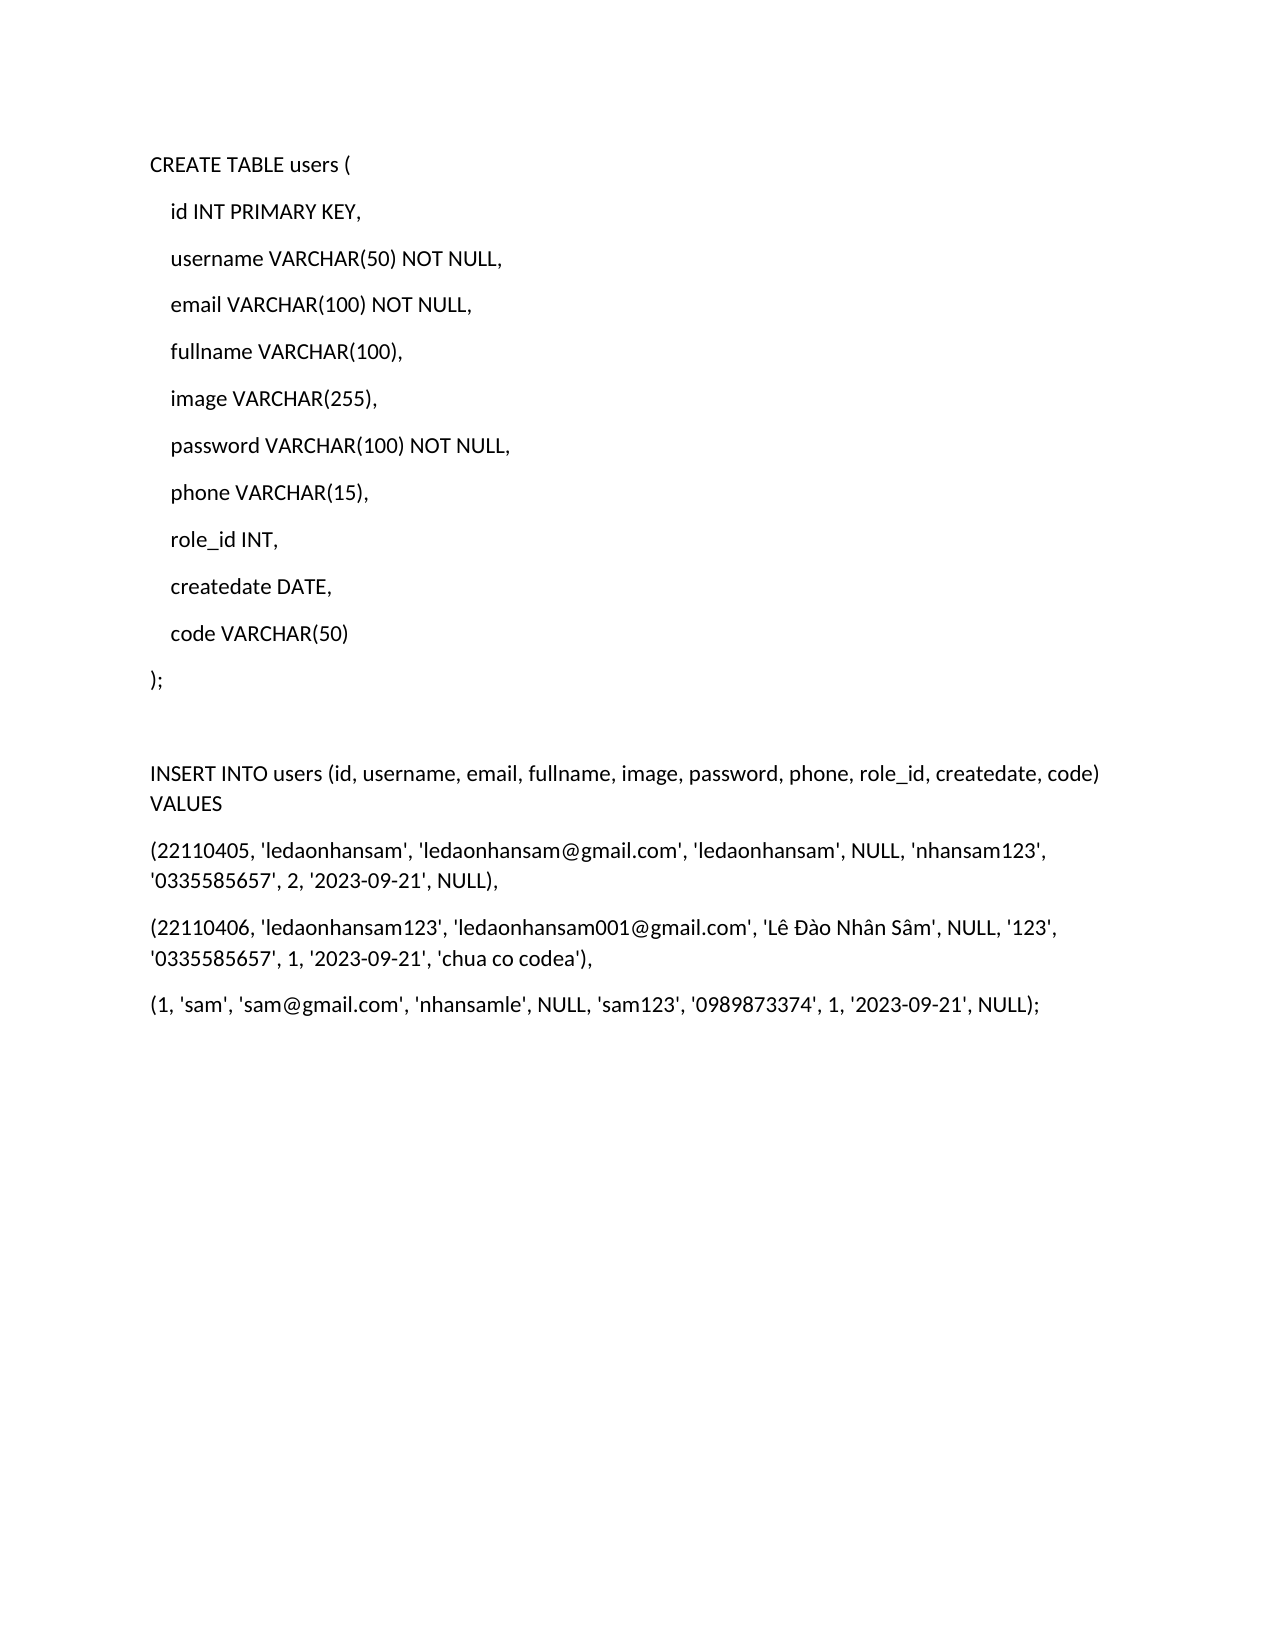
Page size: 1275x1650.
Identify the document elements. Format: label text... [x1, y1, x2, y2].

text CREATE TABLE users ( [150, 150, 1125, 178]
text fullname VARCHAR(100), [150, 337, 1125, 366]
text createdate DATE, [150, 572, 1125, 600]
text code VARCHAR(50) [150, 619, 1125, 647]
text role_id INT, [150, 525, 1125, 553]
text username VARCHAR(50) NOT NULL, [150, 244, 1125, 272]
text (1, 'sam', 'sam@gmail.com', 'nhansamle', NULL, 'sam123', '0989873374', 1, '2023-09-21', NULL); [150, 991, 1125, 1019]
text (22110405, 'ledaonhansam', 'ledaonhansam@gmail.com', 'ledaonhansam', NULL, 'nhansam123', '0335585657', 2, '2023-09-21', NULL), [150, 836, 1125, 895]
text email VARCHAR(100) NOT NULL, [150, 291, 1125, 319]
text password VARCHAR(100) NOT NULL, [150, 431, 1125, 459]
text INSERT INTO users (id, username, email, fullname, image, password, phone, role_id, createdate, code) VALUES [150, 759, 1125, 818]
text (22110406, 'ledaonhansam123', 'ledaonhansam001@gmail.com', 'Lê Đào Nhân Sâm', NULL, '123', '0335585657', 1, '2023-09-21', 'chua co codea'), [150, 913, 1125, 972]
text ); [150, 666, 1125, 694]
text id INT PRIMARY KEY, [150, 197, 1125, 225]
text phone VARCHAR(15), [150, 478, 1125, 506]
text image VARCHAR(255), [150, 384, 1125, 412]
